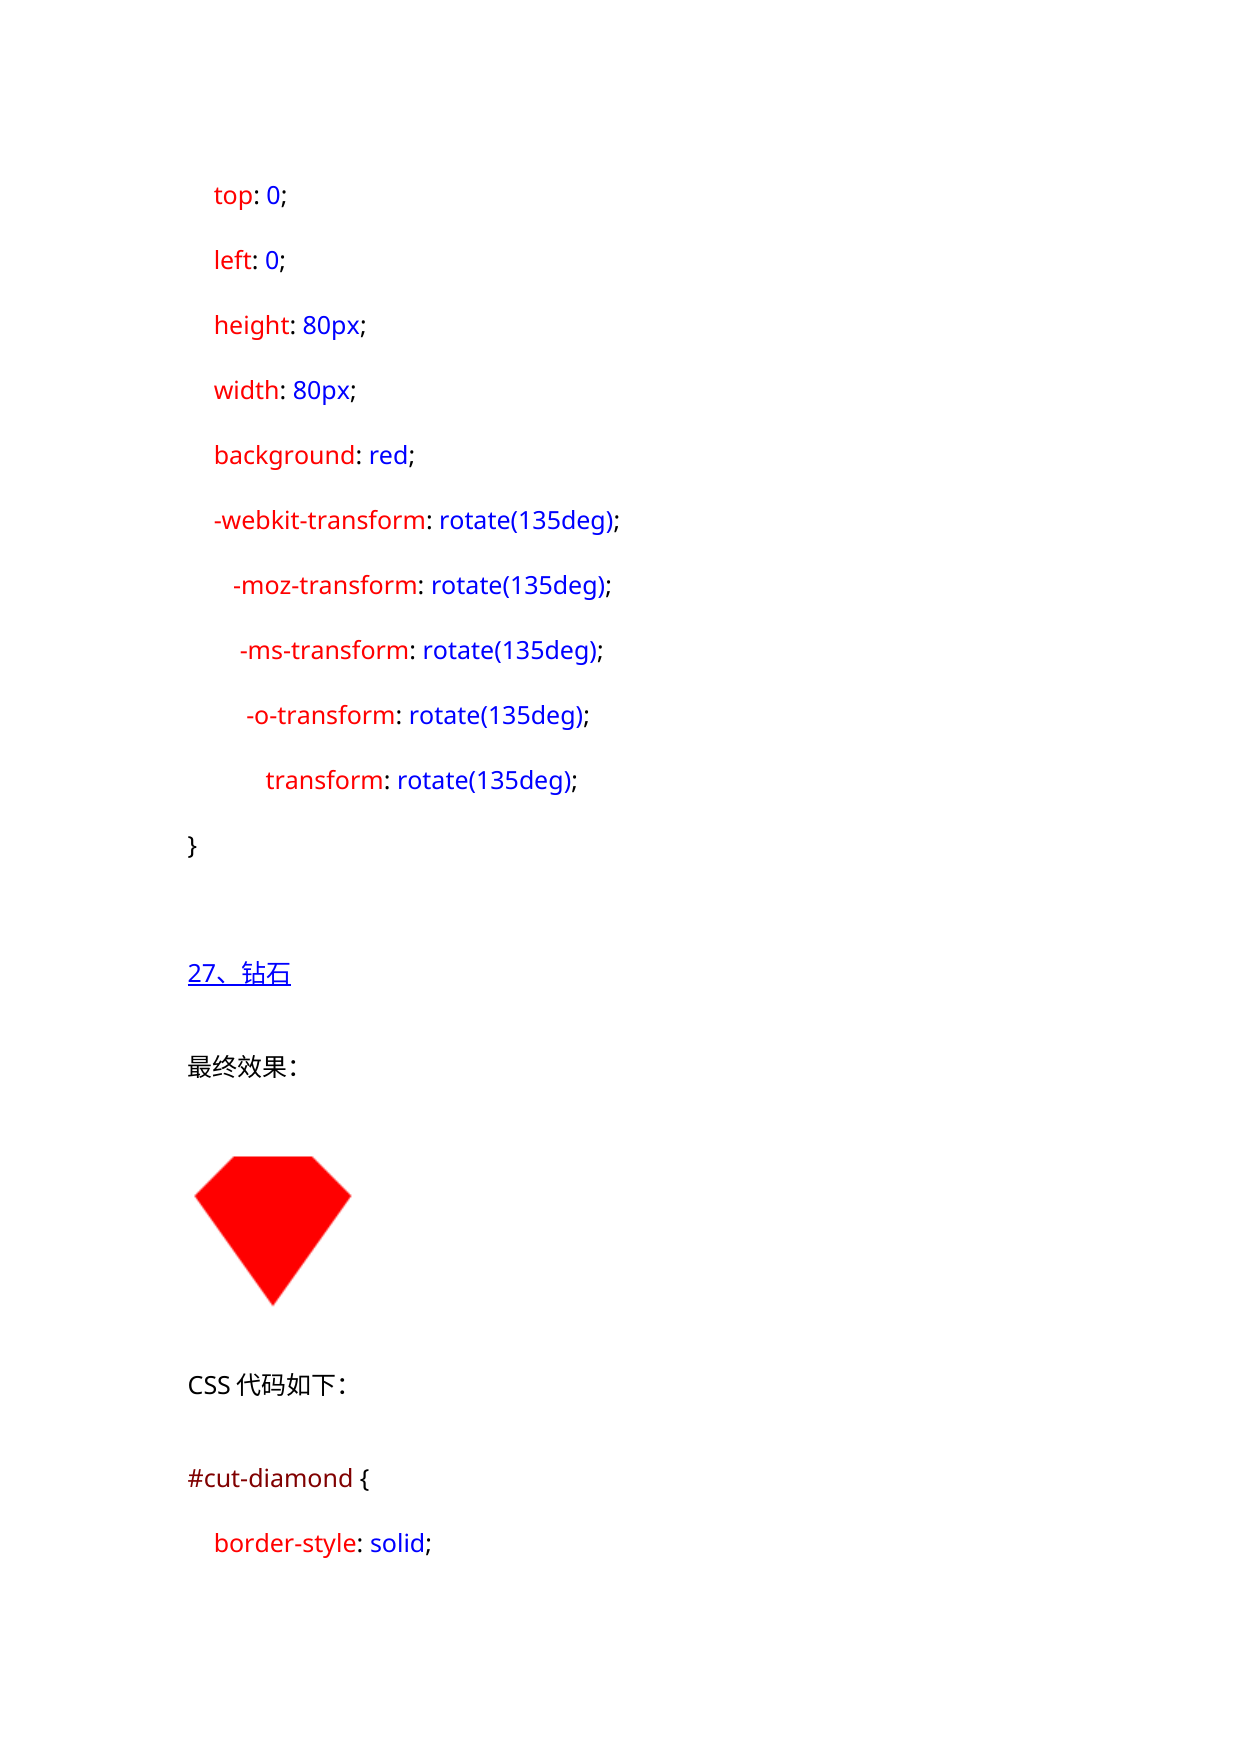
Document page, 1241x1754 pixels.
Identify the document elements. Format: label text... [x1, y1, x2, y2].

text -ms-transform: rotate(135deg); [187, 617, 1053, 682]
text top: 0; [187, 162, 1053, 227]
text } [187, 812, 1053, 877]
text 27、钻石 [187, 939, 1053, 1004]
text background: red; [187, 422, 1053, 487]
text transform: rotate(135deg); [187, 747, 1053, 812]
picture [187, 1130, 361, 1319]
text height: 80px; [187, 292, 1053, 357]
text border-style: solid; [187, 1510, 1053, 1575]
text -webkit-transform: rotate(135deg); [187, 487, 1053, 552]
text 最终效果： [187, 1033, 1053, 1098]
text -moz-transform: rotate(135deg); [187, 552, 1053, 617]
text #cut-diamond { [187, 1445, 1053, 1510]
text width: 80px; [187, 357, 1053, 422]
text left: 0; [187, 227, 1053, 292]
text CSS代码如下： [187, 1351, 1053, 1416]
text -o-transform: rotate(135deg); [187, 682, 1053, 747]
